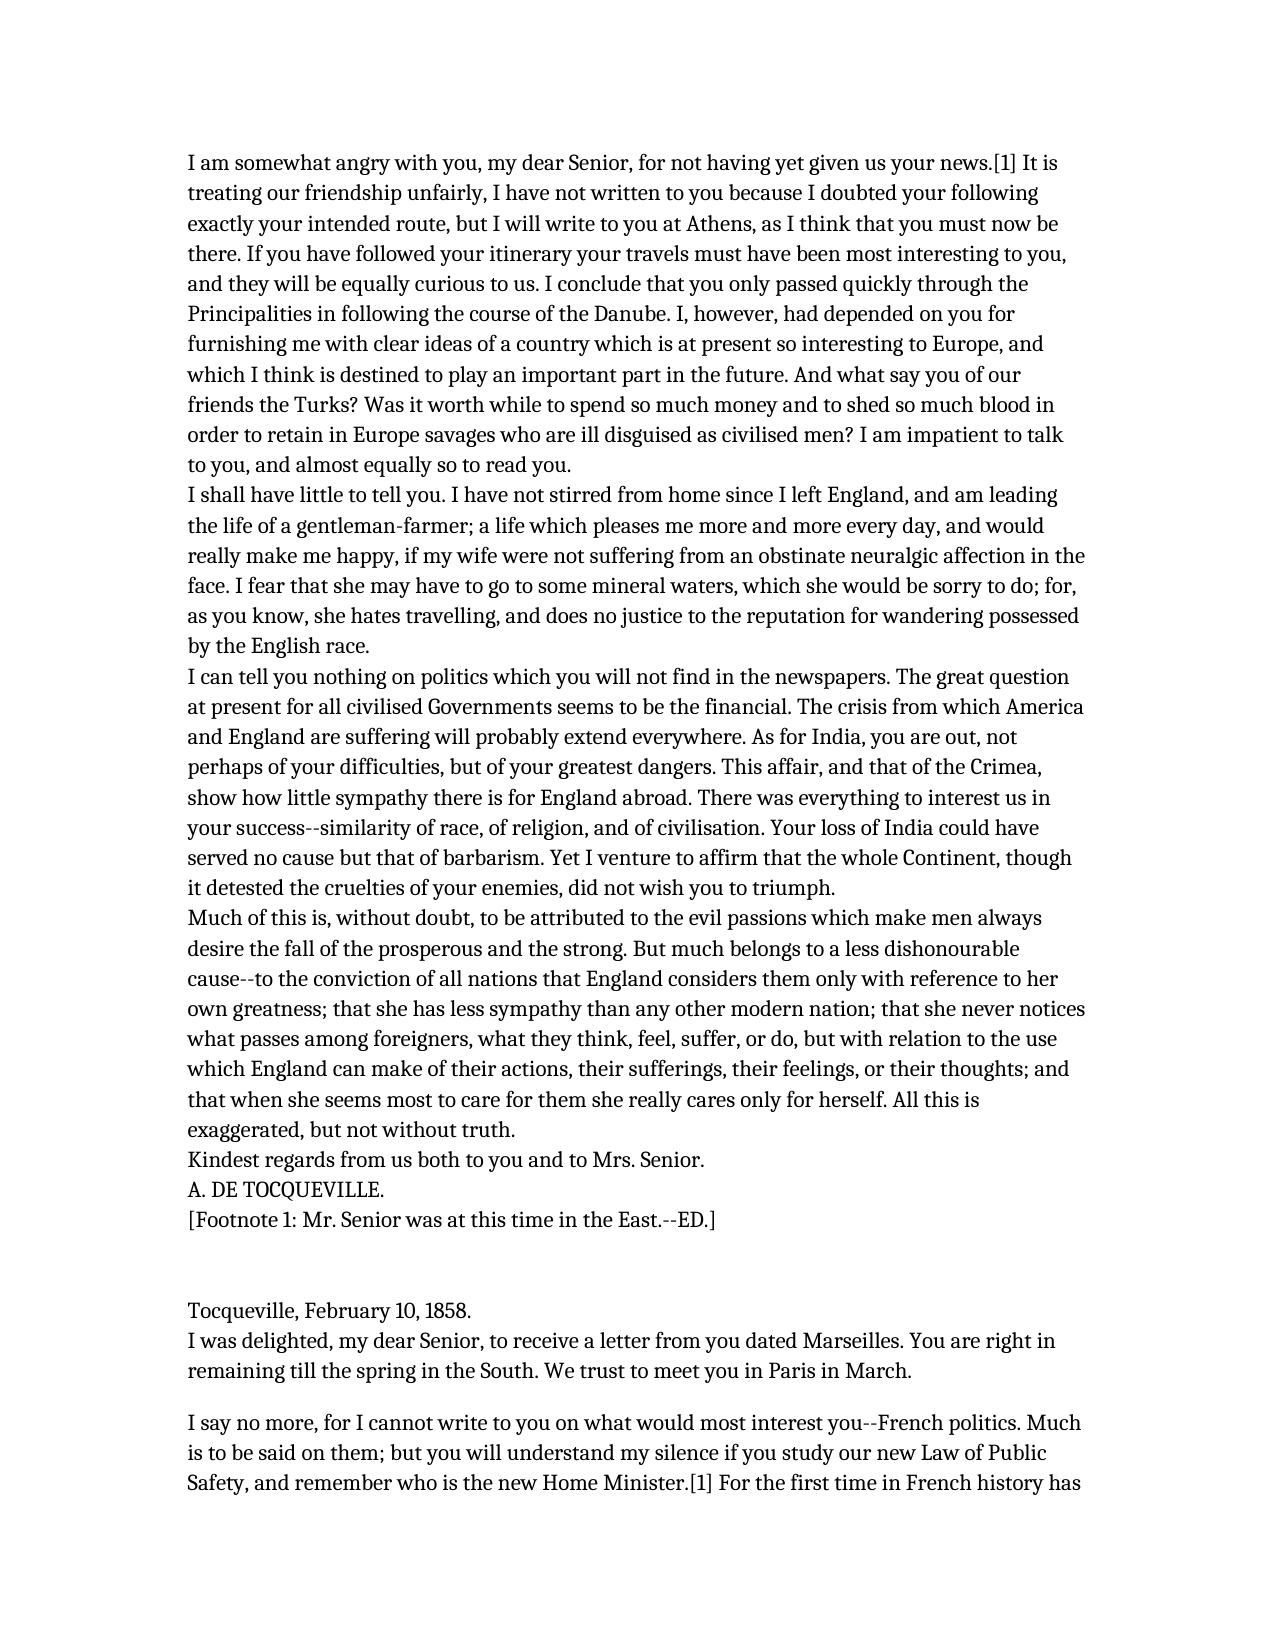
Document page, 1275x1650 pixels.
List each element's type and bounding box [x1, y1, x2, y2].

text [187, 150, 1087, 1385]
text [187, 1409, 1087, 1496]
